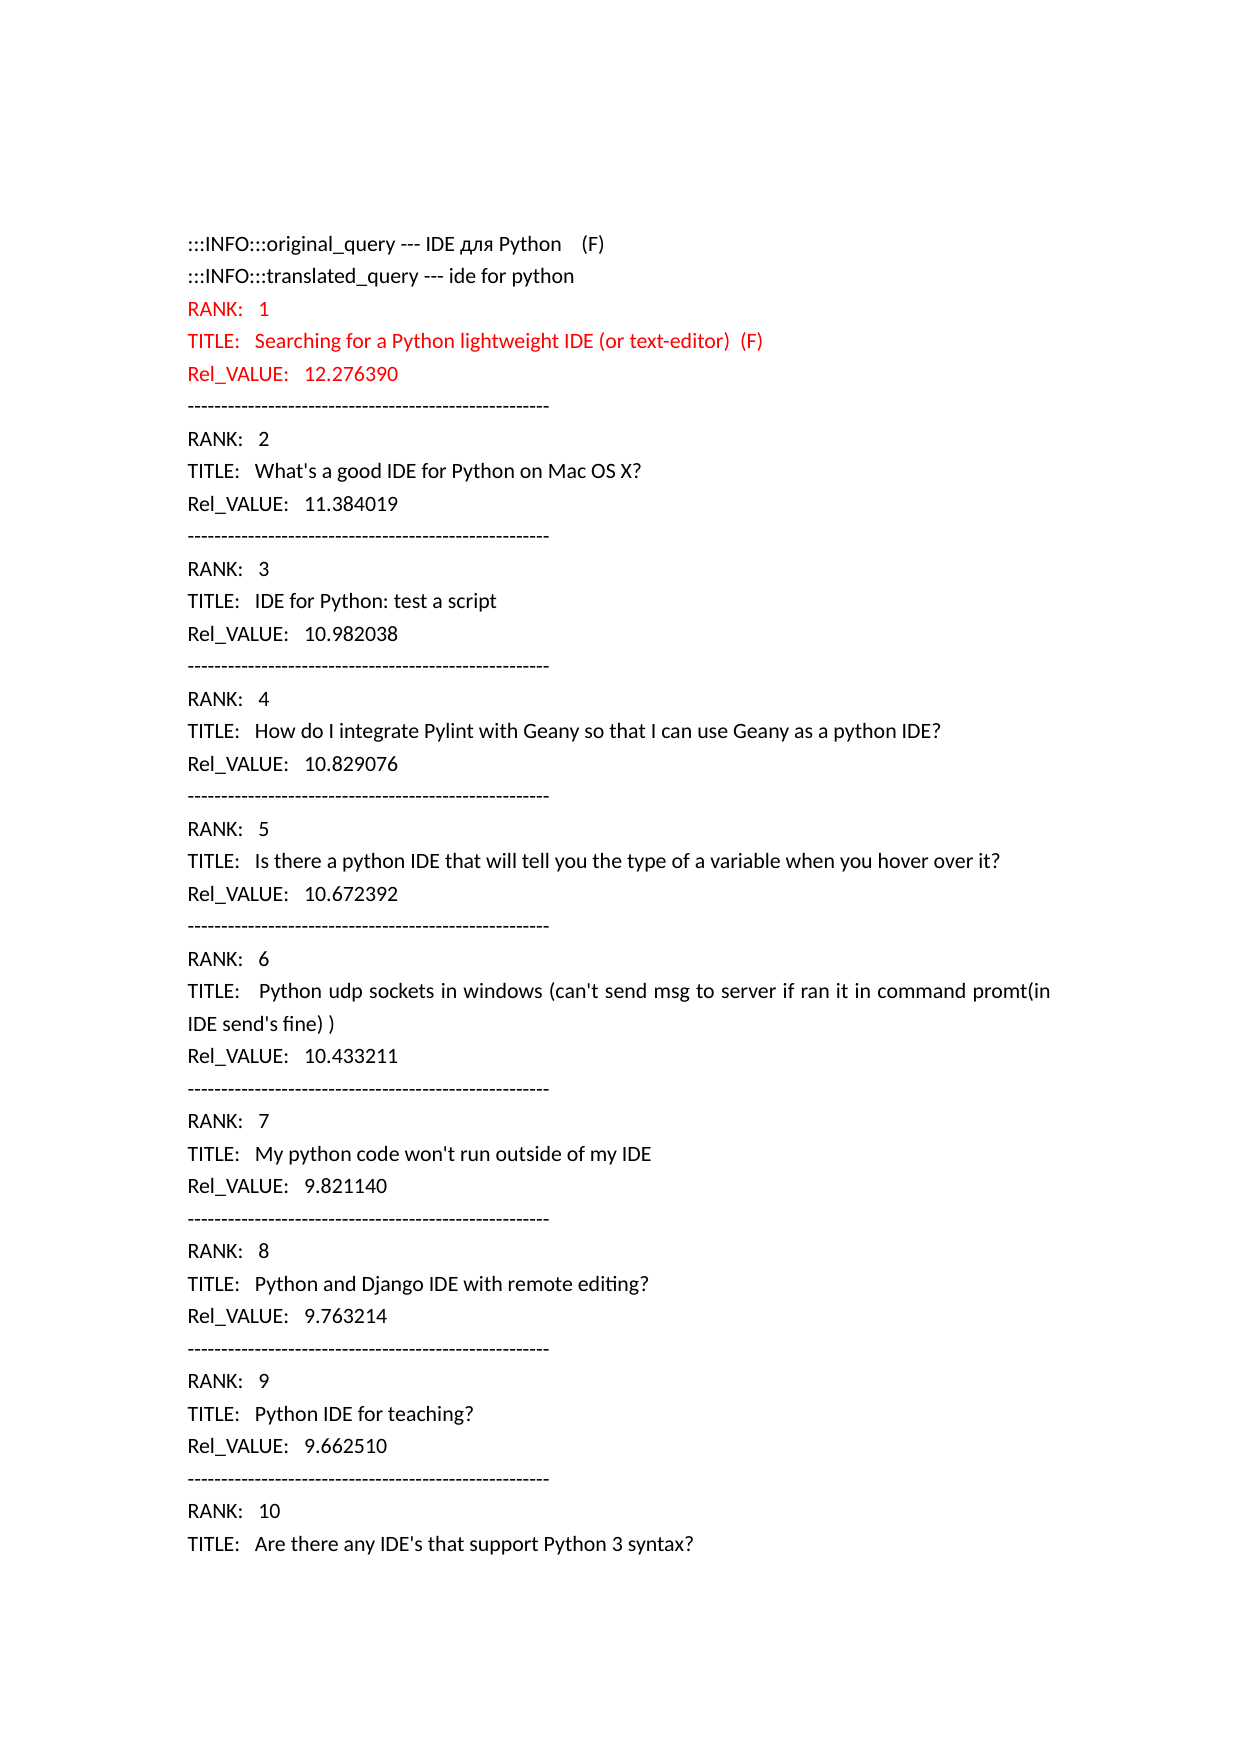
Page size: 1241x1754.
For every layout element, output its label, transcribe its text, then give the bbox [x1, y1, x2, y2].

text TITLE: What's a good IDE for Python on Mac OS X? [187, 454, 1053, 487]
text RANK: 3 [187, 552, 1053, 584]
text TITLE: Python udp sockets in windows (can't send msg to server if ran it in command promt(in IDE send's fine) ) [187, 974, 1053, 1039]
text ------------------------------------------------------ [187, 779, 1053, 812]
text RANK: 1 [187, 292, 1053, 324]
text TITLE: My python code won't run outside of my IDE [187, 1137, 1053, 1169]
text TITLE: IDE for Python: test a script [187, 584, 1053, 617]
text RANK: 6 [187, 942, 1053, 974]
text Rel_VALUE: 11.384019 [187, 487, 1053, 519]
text RANK: 9 [187, 1364, 1053, 1397]
text ------------------------------------------------------ [187, 519, 1053, 552]
text RANK: 7 [187, 1104, 1053, 1137]
text RANK: 8 [187, 1234, 1053, 1267]
text RANK: 10 [187, 1494, 1053, 1527]
text TITLE: Python IDE for teaching? [187, 1397, 1053, 1429]
text Rel_VALUE: 10.672392 [187, 877, 1053, 909]
text Rel_VALUE: 9.662510 [187, 1429, 1053, 1462]
text RANK: 2 [187, 422, 1053, 454]
text :::INFO:::translated_query --- ide for python [187, 259, 1053, 292]
text :::INFO:::original_query --- IDE для Python (F) [187, 227, 1053, 259]
text ------------------------------------------------------ [187, 1462, 1053, 1494]
text Rel_VALUE: 10.433211 [187, 1039, 1053, 1072]
text Rel_VALUE: 9.763214 [187, 1299, 1053, 1332]
text TITLE: Is there a python IDE that will tell you the type of a variable when you hover over it? [187, 844, 1053, 877]
text TITLE: Searching for a Python lightweight IDE (or text-editor) (F) [187, 324, 1053, 357]
text Rel_VALUE: 9.821140 [187, 1169, 1053, 1202]
text RANK: 4 [187, 682, 1053, 714]
text ------------------------------------------------------ [187, 389, 1053, 422]
text ------------------------------------------------------ [187, 909, 1053, 942]
text TITLE: Python and Django IDE with remote editing? [187, 1267, 1053, 1299]
text Rel_VALUE: 10.829076 [187, 747, 1053, 779]
text RANK: 5 [187, 812, 1053, 844]
text ------------------------------------------------------ [187, 1202, 1053, 1234]
text Rel_VALUE: 12.276390 [187, 357, 1053, 389]
text Rel_VALUE: 10.982038 [187, 617, 1053, 649]
text ------------------------------------------------------ [187, 649, 1053, 682]
text TITLE: How do I integrate Pylint with Geany so that I can use Geany as a python IDE? [187, 714, 1053, 747]
text ------------------------------------------------------ [187, 1332, 1053, 1364]
text ------------------------------------------------------ [187, 1072, 1053, 1104]
text TITLE: Are there any IDE's that support Python 3 syntax? [187, 1527, 1053, 1559]
